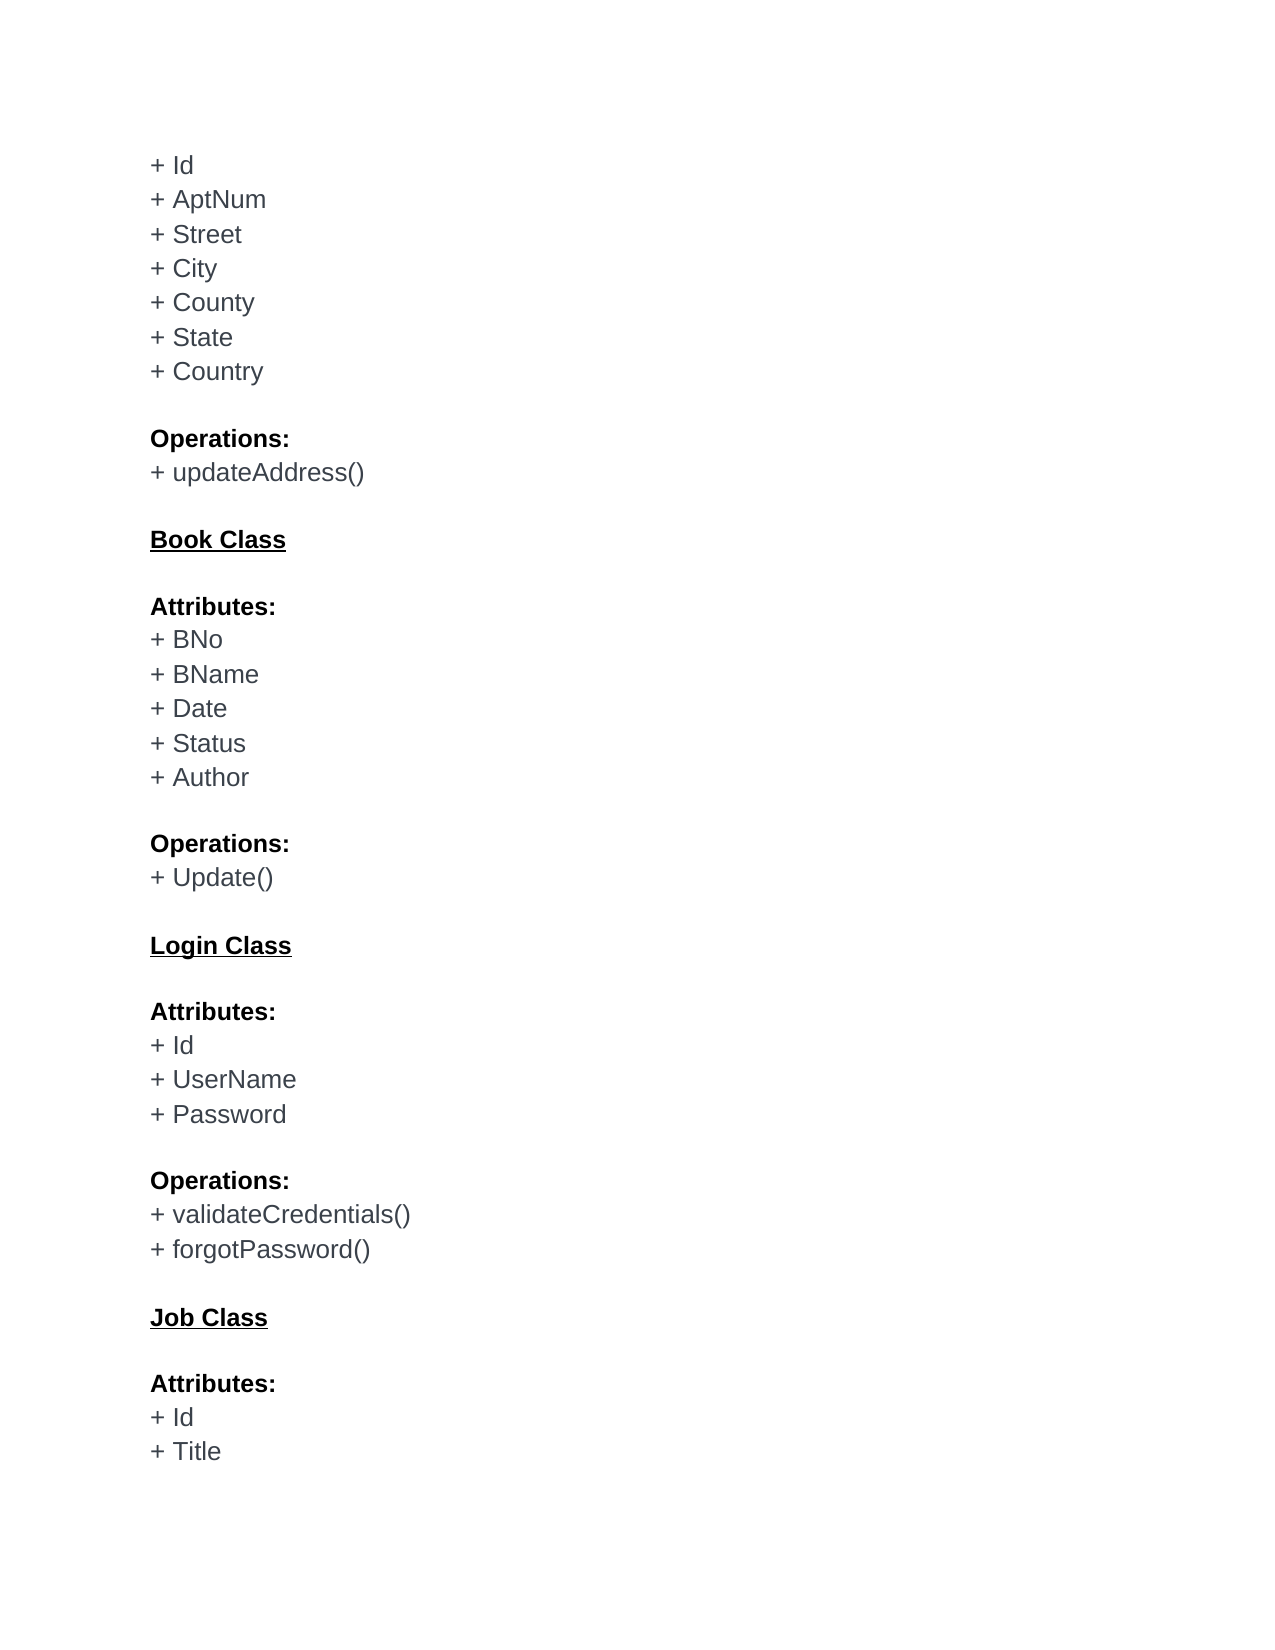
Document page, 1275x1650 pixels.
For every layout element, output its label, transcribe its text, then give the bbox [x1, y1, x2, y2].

text + City [150, 253, 1125, 283]
text + State [150, 322, 1125, 352]
text + Title [150, 1436, 1125, 1466]
text Attributes: [150, 997, 1125, 1026]
text Operations: [150, 1166, 1125, 1195]
text + updateAddress() [150, 457, 1125, 487]
text + Id [150, 1402, 1125, 1431]
text + Status [150, 728, 1125, 757]
text + Street [150, 219, 1125, 249]
text + AptNum [150, 184, 1125, 214]
text + BName [150, 659, 1125, 689]
text Operations: [150, 829, 1125, 858]
text + Password [150, 1099, 1125, 1129]
text + Id [150, 150, 1125, 180]
text Operations: [150, 424, 1125, 452]
text + Update() [150, 862, 1125, 892]
text + Author [150, 762, 1125, 792]
text + Date [150, 693, 1125, 723]
text Book Class [150, 525, 1125, 554]
text + BNo [150, 624, 1125, 654]
text + Country [150, 356, 1125, 386]
text + validateCredentials() [150, 1199, 1125, 1229]
text + UserName [150, 1064, 1125, 1094]
text Attributes: [150, 1368, 1125, 1397]
text + Id [150, 1030, 1125, 1060]
text + forgotPassword() [150, 1234, 1125, 1264]
text Job Class [150, 1302, 1125, 1331]
text Login Class [150, 931, 1125, 960]
text Attributes: [150, 591, 1125, 620]
text + County [150, 287, 1125, 317]
